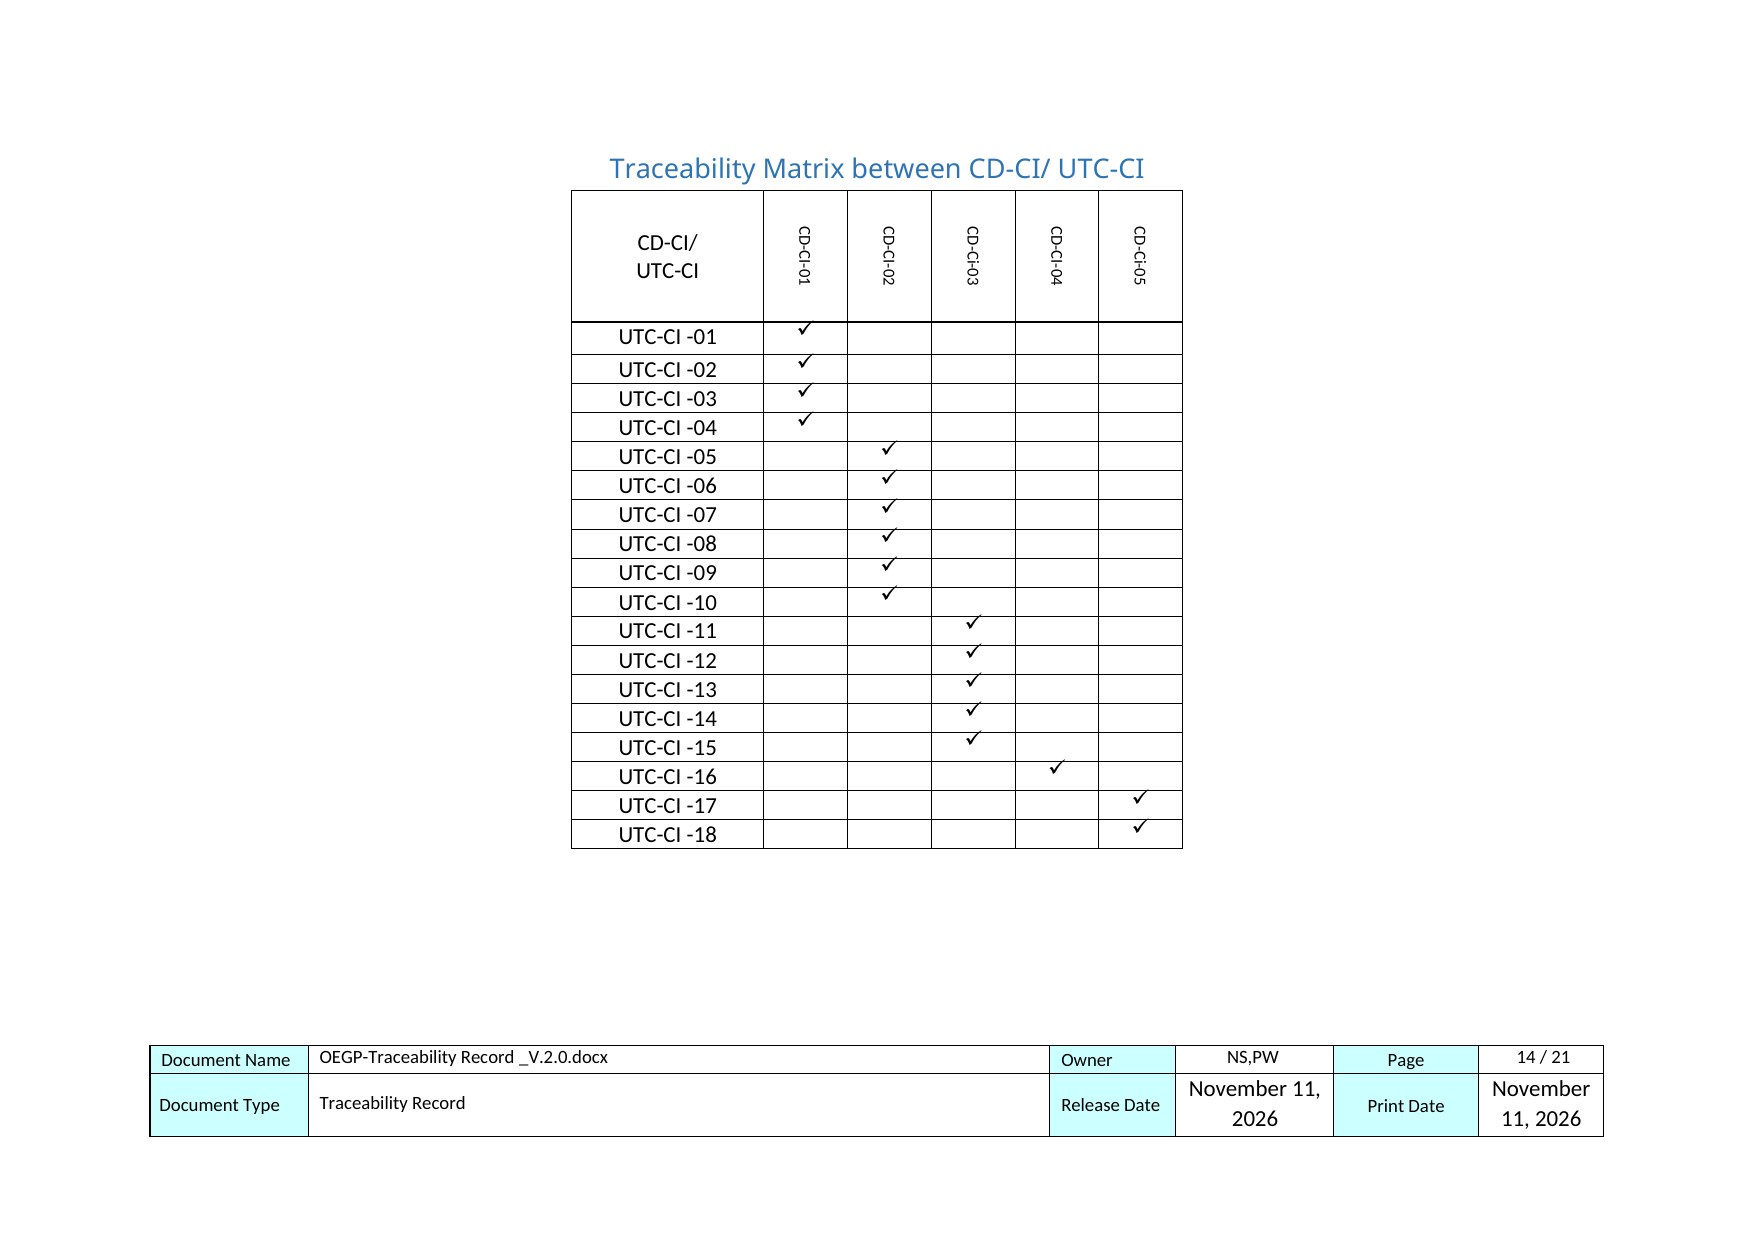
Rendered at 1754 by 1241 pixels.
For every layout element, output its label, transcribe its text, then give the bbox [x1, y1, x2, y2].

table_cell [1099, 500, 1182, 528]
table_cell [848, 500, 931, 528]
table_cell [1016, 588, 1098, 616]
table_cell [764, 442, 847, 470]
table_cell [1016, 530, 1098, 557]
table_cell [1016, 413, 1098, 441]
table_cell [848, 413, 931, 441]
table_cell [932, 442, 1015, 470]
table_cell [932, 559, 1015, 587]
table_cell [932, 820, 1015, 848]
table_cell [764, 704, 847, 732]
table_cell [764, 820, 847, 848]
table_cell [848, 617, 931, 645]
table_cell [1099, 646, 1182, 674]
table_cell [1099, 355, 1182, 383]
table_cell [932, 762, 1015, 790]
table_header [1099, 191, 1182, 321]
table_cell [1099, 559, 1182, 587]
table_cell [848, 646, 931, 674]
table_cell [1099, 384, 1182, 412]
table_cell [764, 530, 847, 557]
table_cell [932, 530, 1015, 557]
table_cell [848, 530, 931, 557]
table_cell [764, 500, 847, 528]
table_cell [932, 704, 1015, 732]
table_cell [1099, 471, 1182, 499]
subtitle Traceability Matrix between CD-CI/ UTC-CI [150, 150, 1604, 187]
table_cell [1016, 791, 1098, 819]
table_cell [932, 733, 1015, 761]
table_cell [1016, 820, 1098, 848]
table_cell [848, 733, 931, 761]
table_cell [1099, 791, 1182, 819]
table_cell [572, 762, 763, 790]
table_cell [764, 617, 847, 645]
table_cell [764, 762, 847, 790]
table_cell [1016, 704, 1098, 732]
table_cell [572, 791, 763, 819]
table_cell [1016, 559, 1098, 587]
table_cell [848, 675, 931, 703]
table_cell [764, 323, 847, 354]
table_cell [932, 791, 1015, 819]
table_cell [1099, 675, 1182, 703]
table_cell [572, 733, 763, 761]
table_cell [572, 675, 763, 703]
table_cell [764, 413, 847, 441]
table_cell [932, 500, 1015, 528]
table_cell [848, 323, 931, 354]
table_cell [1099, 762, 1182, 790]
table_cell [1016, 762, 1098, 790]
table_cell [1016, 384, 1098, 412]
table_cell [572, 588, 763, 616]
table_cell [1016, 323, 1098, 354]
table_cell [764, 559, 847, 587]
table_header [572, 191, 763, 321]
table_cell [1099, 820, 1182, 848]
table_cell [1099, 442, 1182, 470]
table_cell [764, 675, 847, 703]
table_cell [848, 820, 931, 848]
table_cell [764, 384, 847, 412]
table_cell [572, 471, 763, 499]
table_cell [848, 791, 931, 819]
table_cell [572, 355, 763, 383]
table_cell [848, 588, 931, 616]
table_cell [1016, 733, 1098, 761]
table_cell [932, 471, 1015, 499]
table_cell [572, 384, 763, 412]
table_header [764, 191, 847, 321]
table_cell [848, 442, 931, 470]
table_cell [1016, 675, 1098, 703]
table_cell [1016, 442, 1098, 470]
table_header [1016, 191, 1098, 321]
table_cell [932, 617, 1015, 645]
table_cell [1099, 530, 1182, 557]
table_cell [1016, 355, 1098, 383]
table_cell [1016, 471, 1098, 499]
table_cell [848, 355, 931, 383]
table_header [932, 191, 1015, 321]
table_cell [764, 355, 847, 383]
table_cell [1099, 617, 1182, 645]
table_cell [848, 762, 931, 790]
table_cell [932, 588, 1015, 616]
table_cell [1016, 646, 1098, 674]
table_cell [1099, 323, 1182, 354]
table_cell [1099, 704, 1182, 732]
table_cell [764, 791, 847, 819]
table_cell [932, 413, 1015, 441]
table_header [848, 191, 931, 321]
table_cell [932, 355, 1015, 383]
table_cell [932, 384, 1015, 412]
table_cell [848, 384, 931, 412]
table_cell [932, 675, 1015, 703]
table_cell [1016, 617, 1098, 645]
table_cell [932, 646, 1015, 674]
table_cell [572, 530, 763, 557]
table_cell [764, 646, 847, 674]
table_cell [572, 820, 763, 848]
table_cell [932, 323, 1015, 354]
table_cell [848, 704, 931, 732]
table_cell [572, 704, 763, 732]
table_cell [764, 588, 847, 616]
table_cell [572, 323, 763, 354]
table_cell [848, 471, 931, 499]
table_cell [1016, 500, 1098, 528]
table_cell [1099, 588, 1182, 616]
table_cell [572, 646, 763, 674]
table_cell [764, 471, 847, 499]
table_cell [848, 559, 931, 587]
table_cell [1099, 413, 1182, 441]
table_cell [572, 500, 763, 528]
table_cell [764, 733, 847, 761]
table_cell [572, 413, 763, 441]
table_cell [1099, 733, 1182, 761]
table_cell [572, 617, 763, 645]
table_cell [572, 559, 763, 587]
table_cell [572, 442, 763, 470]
